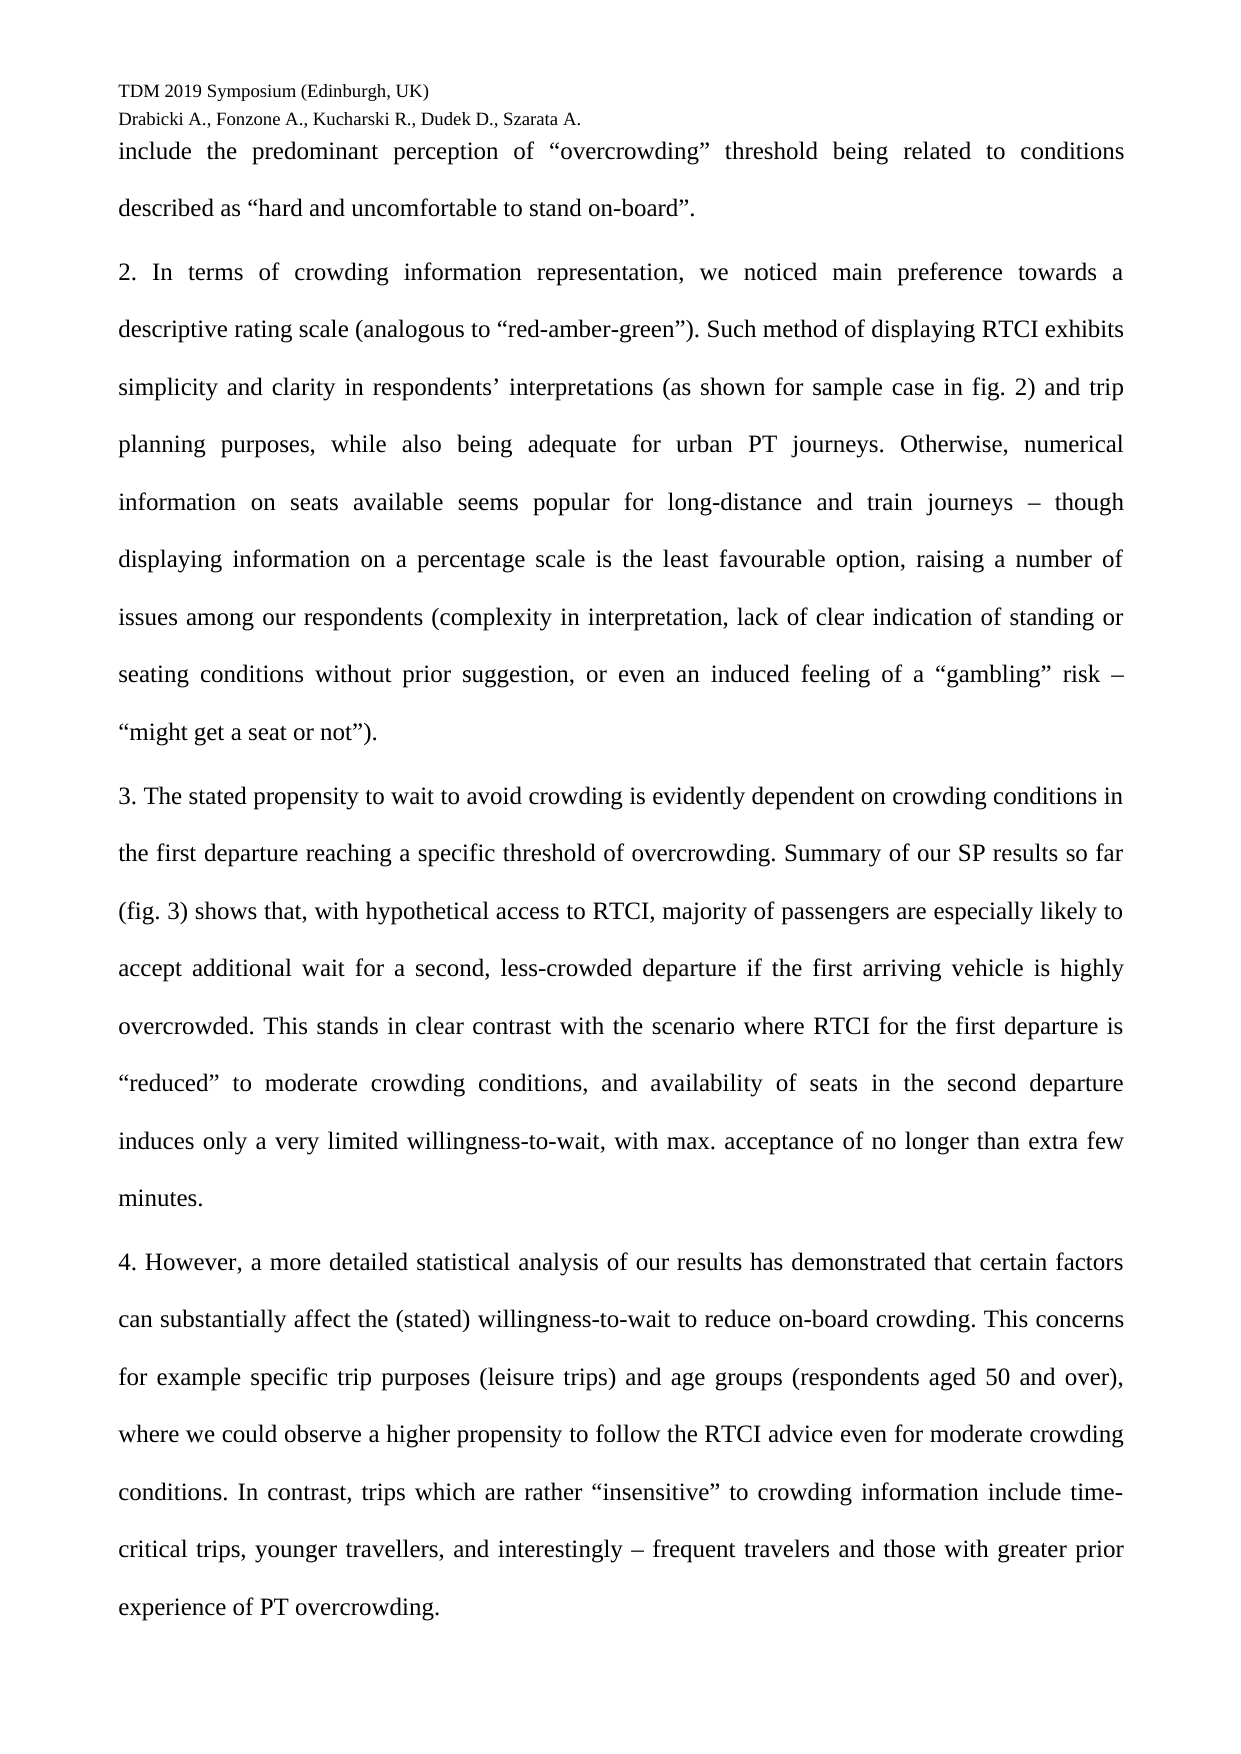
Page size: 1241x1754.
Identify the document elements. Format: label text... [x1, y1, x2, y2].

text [118, 136, 1125, 222]
text 2. In terms of crowding information representation, we noticed main preference towards a descriptive rating scale (analogous to “red-amber-green”). Such method of displaying RTCI exhibits simplicity and clarity in respondents’ interpretations (as shown for sample case in fig. 2) and trip planning purposes, while also being adequate for urban PT journeys. Otherwise, numerical information on seats available seems popular for long-distance and train journeys – though displaying information on a percentage scale is the least favourable option, raising a number of issues among our respondents (complexity in interpretation, lack of clear indication of standing or seating conditions without prior suggestion, or even an induced feeling of a “gambling” risk – “might get a seat or not”). [118, 257, 1125, 746]
text 4. However, a more detailed statistical analysis of our results has demonstrated that certain factors can substantially affect the (stated) willingness-to-wait to reduce on-board crowding. This concerns for example specific trip purposes (leisure trips) and age groups (respondents aged 50 and over), where we could observe a higher propensity to follow the RTCI advice even for moderate crowding conditions. In contrast, trips which are rather “insensitive” to crowding information include time-critical trips, younger travellers, and interestingly – frequent travelers and those with greater prior experience of PT overcrowding. [118, 1247, 1125, 1621]
text 3. The stated propensity to wait to avoid crowding is evidently dependent on crowding conditions in the first departure reaching a specific threshold of overcrowding. Summary of our SP results so far (fig. 3) shows that, with hypothetical access to RTCI, majority of passengers are especially likely to accept additional wait for a second, less-crowded departure if the first arriving vehicle is highly overcrowded. This stands in clear contrast with the scenario where RTCI for the first departure is “reduced” to moderate crowding conditions, and availability of seats in the second departure induces only a very limited willingness-to-wait, with max. acceptance of no longer than extra few minutes. [118, 781, 1125, 1212]
